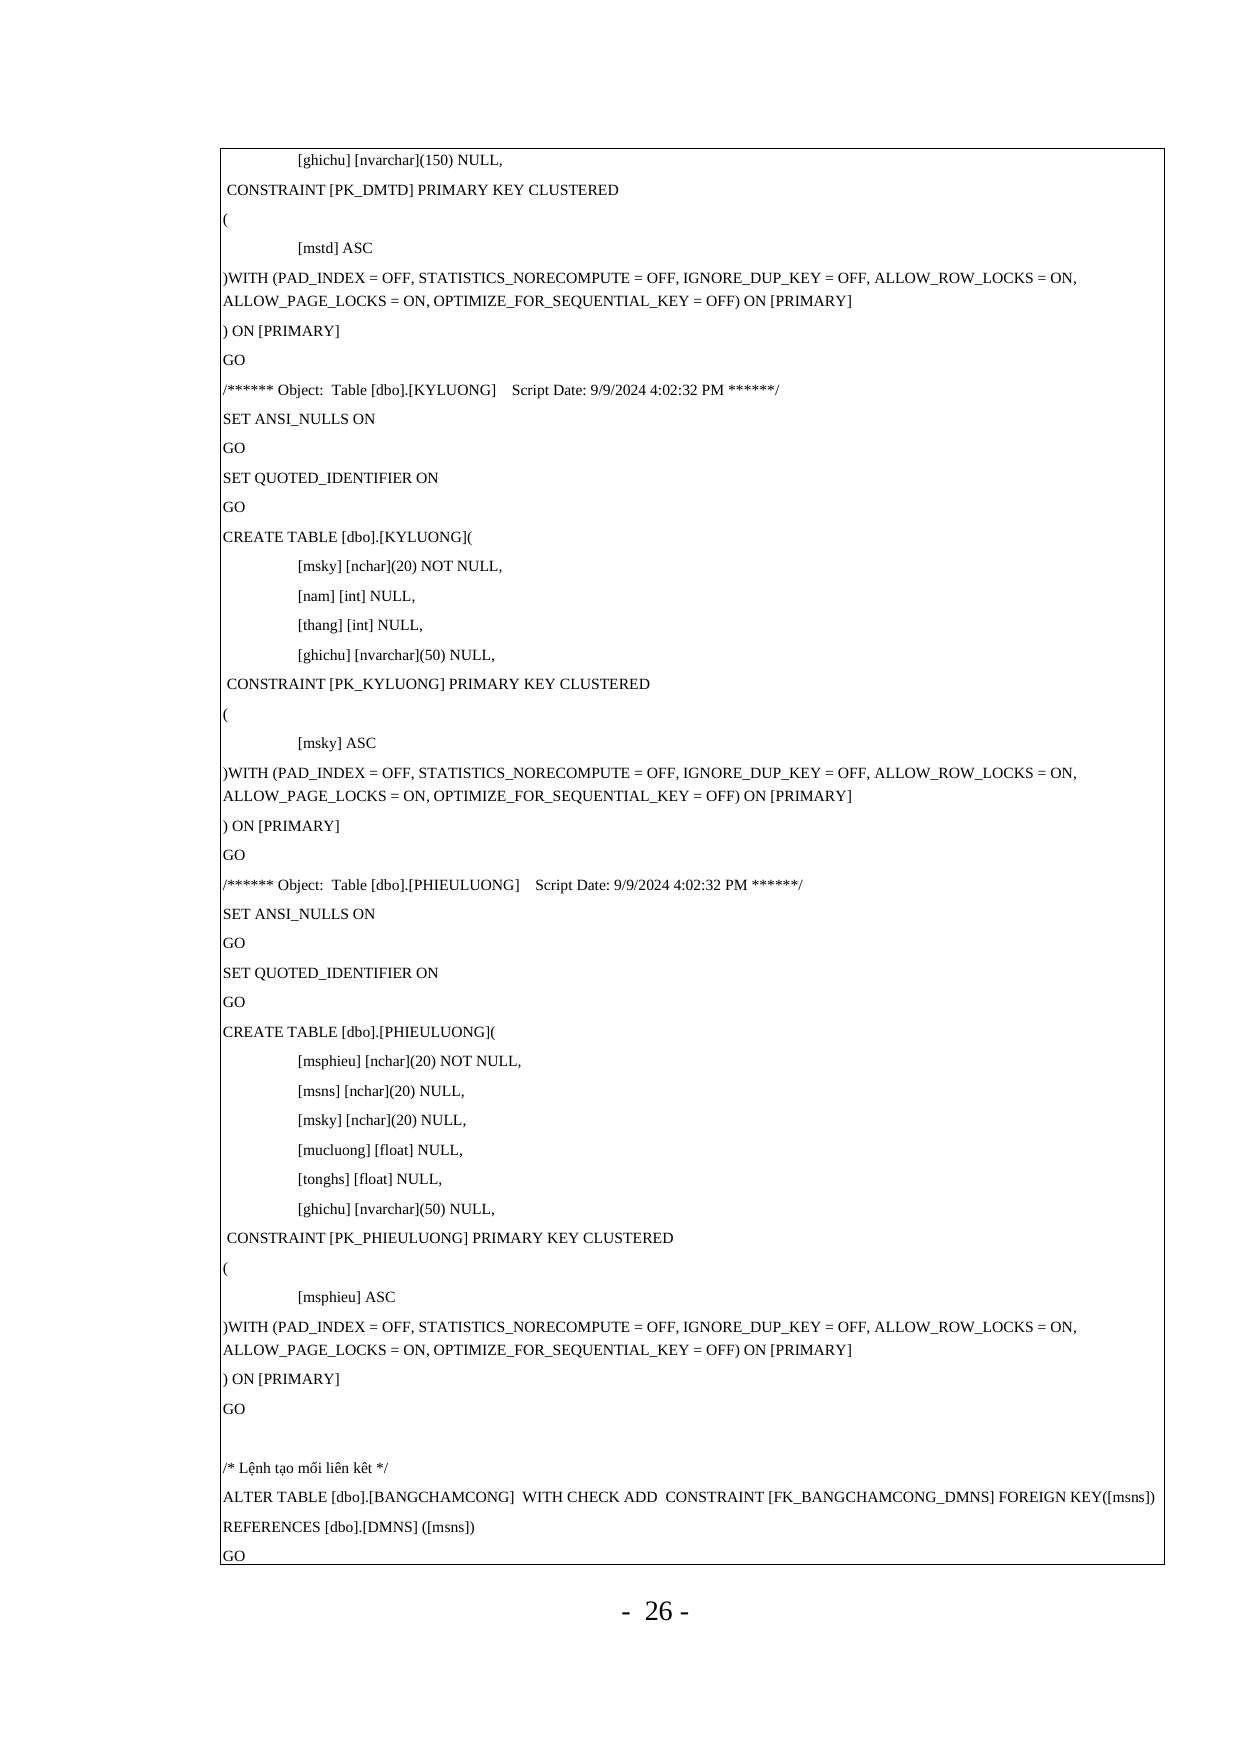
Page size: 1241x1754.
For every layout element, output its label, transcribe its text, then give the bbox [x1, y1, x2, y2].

text SET ANSI_NULLS ON [221, 902, 1164, 923]
text CONSTRAINT [PK_PHIEULUONG] PRIMARY KEY CLUSTERED [221, 1226, 1164, 1247]
text REFERENCES [dbo].[DMNS] ([msns]) [221, 1514, 1164, 1536]
text [msky] ASC [221, 731, 1164, 752]
text [ghichu] [nvarchar](50) NULL, [221, 643, 1164, 664]
text [ghichu] [nvarchar](50) NULL, [221, 1196, 1164, 1217]
text GO [221, 843, 1164, 864]
text ( [221, 702, 1164, 723]
text [msns] [nchar](20) NULL, [221, 1078, 1164, 1099]
text CONSTRAINT [PK_DMTD] PRIMARY KEY CLUSTERED [221, 177, 1164, 198]
text /****** Object: Table [dbo].[KYLUONG] Script Date: 9/9/2024 4:02:32 PM ******/ [221, 377, 1164, 398]
text [msphieu] ASC [221, 1285, 1164, 1306]
text GO [221, 495, 1164, 516]
text GO [221, 1397, 1164, 1418]
text SET ANSI_NULLS ON [221, 407, 1164, 428]
text [msky] [nchar](20) NULL, [221, 1108, 1164, 1129]
text GO [221, 931, 1164, 952]
text GO [221, 436, 1164, 457]
text [nam] [int] NULL, [221, 584, 1164, 605]
text ALTER TABLE [dbo].[BANGCHAMCONG] WITH CHECK ADD CONSTRAINT [FK_BANGCHAMCONG_DMNS] FOREIGN KEY([msns]) [221, 1485, 1164, 1506]
text CONSTRAINT [PK_KYLUONG] PRIMARY KEY CLUSTERED [221, 672, 1164, 693]
text [mucluong] [float] NULL, [221, 1137, 1164, 1158]
text [msky] [nchar](20) NOT NULL, [221, 554, 1164, 575]
text /* Lệnh tạo mối liên kêt */ [221, 1456, 1164, 1477]
text ( [221, 207, 1164, 228]
text GO [221, 990, 1164, 1011]
text GO [221, 348, 1164, 369]
text [msphieu] [nchar](20) NOT NULL, [221, 1049, 1164, 1070]
text CREATE TABLE [dbo].[KYLUONG]( [221, 525, 1164, 546]
text GO [221, 1544, 1164, 1564]
text SET QUOTED_IDENTIFIER ON [221, 961, 1164, 982]
text CREATE TABLE [dbo].[PHIEULUONG]( [221, 1019, 1164, 1041]
text [thang] [int] NULL, [221, 613, 1164, 634]
text [tonghs] [float] NULL, [221, 1167, 1164, 1188]
text ) ON [PRIMARY] [221, 1367, 1164, 1388]
text [mstd] ASC [221, 236, 1164, 257]
text [ghichu] [nvarchar](150) NULL, [221, 149, 1164, 169]
text ) ON [PRIMARY] [221, 813, 1164, 834]
text /****** Object: Table [dbo].[PHIEULUONG] Script Date: 9/9/2024 4:02:32 PM ******/ [221, 872, 1164, 893]
text ) ON [PRIMARY] [221, 318, 1164, 339]
text ( [221, 1255, 1164, 1276]
text SET QUOTED_IDENTIFIER ON [221, 466, 1164, 487]
